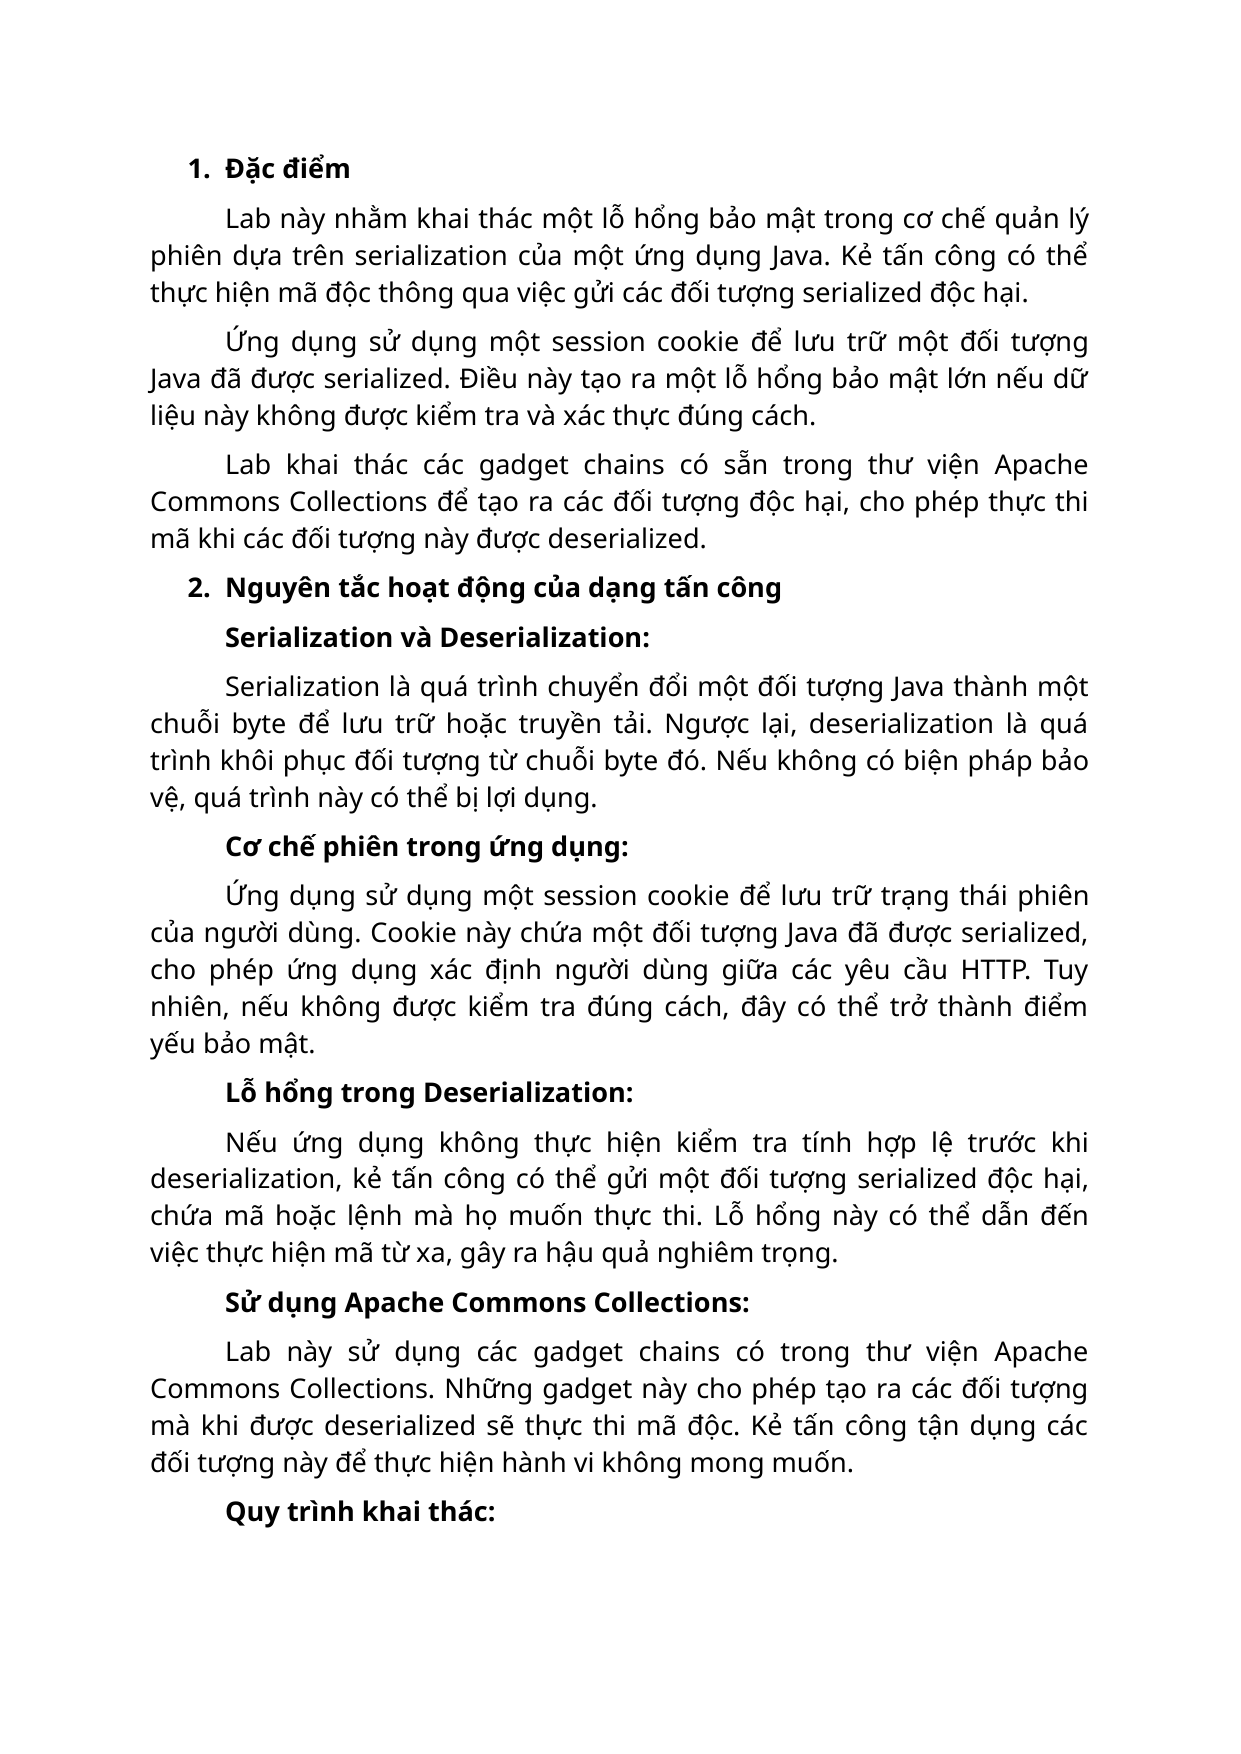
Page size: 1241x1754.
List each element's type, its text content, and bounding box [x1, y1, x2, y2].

list Đặc điểm [187, 150, 1090, 187]
text Serialization và Deserialization: [187, 618, 1090, 655]
text Nếu ứng dụng không thực hiện kiểm tra tính hợp lệ trước khi deserialization, kẻ tấn công có thể gửi một đối tượng serialized độc hại, chứa mã hoặc lệnh mà họ muốn thực thi. Lỗ hổng này có thể dẫn đến việc thực hiện mã từ xa, gây ra hậu quả nghiêm trọng. [150, 1123, 1090, 1271]
text Lab này nhằm khai thác một lỗ hổng bảo mật trong cơ chế quản lý phiên dựa trên serialization của một ứng dụng Java. Kẻ tấn công có thể thực hiện mã độc thông qua việc gửi các đối tượng serialized độc hại. [150, 199, 1090, 310]
list Lỗ hổng trong Deserialization: [225, 1074, 1090, 1111]
text Ứng dụng sử dụng một session cookie để lưu trữ trạng thái phiên của người dùng. Cookie này chứa một đối tượng Java đã được serialized, cho phép ứng dụng xác định người dùng giữa các yêu cầu HTTP. Tuy nhiên, nếu không được kiểm tra đúng cách, đây có thể trở thành điểm yếu bảo mật. [150, 877, 1090, 1061]
list Cơ chế phiên trong ứng dụng: [225, 827, 1090, 864]
text Lab này sử dụng các gadget chains có trong thư viện Apache Commons Collections. Những gadget này cho phép tạo ra các đối tượng mà khi được deserialized sẽ thực thi mã độc. Kẻ tấn công tận dụng các đối tượng này để thực hiện hành vi không mong muốn. [150, 1332, 1090, 1480]
text Serialization là quá trình chuyển đổi một đối tượng Java thành một chuỗi byte để lưu trữ hoặc truyền tải. Ngược lại, deserialization là quá trình khôi phục đối tượng từ chuỗi byte đó. Nếu không có biện pháp bảo vệ, quá trình này có thể bị lợi dụng. [150, 667, 1090, 815]
list Quy trình khai thác: [225, 1492, 1090, 1529]
list Nguyên tắc hoạt động của dạng tấn công [187, 569, 1090, 606]
list Sử dụng Apache Commons Collections: [225, 1283, 1090, 1320]
text Lab khai thác các gadget chains có sẵn trong thư viện Apache Commons Collections để tạo ra các đối tượng độc hại, cho phép thực thi mã khi các đối tượng này được deserialized. [150, 446, 1090, 556]
text Ứng dụng sử dụng một session cookie để lưu trữ một đối tượng Java đã được serialized. Điều này tạo ra một lỗ hổng bảo mật lớn nếu dữ liệu này không được kiểm tra và xác thực đúng cách. [150, 322, 1090, 433]
